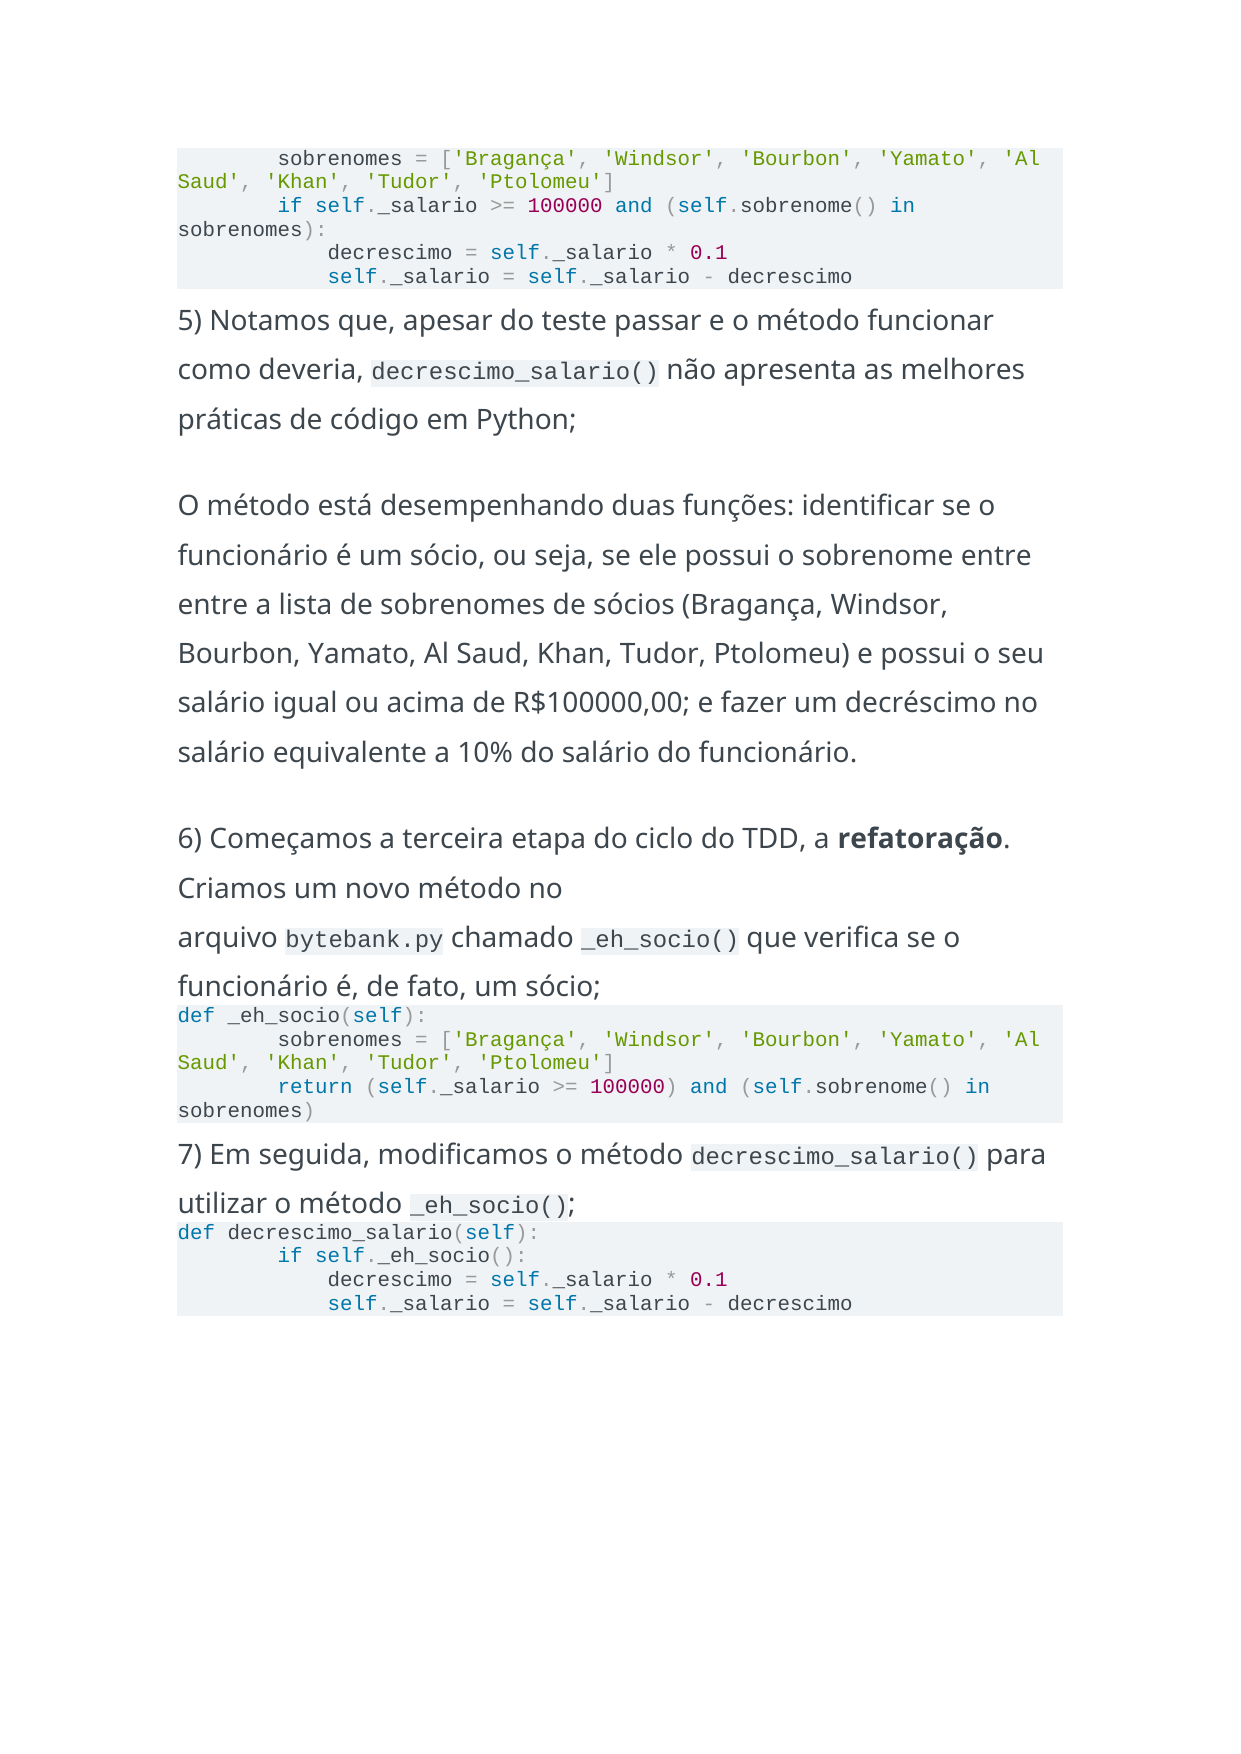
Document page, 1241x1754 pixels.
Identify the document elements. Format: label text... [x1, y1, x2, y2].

text def decrescimo_salario(self): [177, 1222, 1063, 1245]
text self._salario = self._salario - decrescimo [177, 1293, 1063, 1316]
text sobrenomes = ['Bragança', 'Windsor', 'Bourbon', 'Yamato', 'Al Saud', 'Khan', 'Tudor', 'Ptolomeu'] [177, 1029, 1063, 1076]
text decrescimo = self._salario * 0.1 [177, 1269, 1063, 1293]
text O método está desempenhando duas funções: identificar se o funcionário é um sócio, ou seja, se ele possui o sobrenome entre entre a lista de sobrenomes de sócios (Bragança, Windsor, Bourbon, Yamato, Al Saud, Khan, Tudor, Ptolomeu) e possui o seu salário igual ou acima de R$100000,00; e fazer um decréscimo no salário equivalente a 10% do salário do funcionário. [177, 475, 1063, 770]
text 6) Começamos a terceira etapa do ciclo do TDD, a refatoração. Criamos um novo método no arquivo bytebank.py chamado _eh_socio() que verifica se o funcionário é, de fato, um sócio; [177, 808, 1063, 1005]
text decrescimo = self._salario * 0.1 [177, 242, 1063, 266]
text 5) Notamos que, apesar do teste passar e o método funcionar como deveria, decrescimo_salario() não apresenta as melhores práticas de código em Python; [177, 289, 1063, 437]
text if self._salario >= 100000 and (self.sobrenome() in sobrenomes): [177, 195, 1063, 242]
text if self._eh_socio(): [177, 1245, 1063, 1269]
text self._salario = self._salario - decrescimo [177, 266, 1063, 289]
text sobrenomes = ['Bragança', 'Windsor', 'Bourbon', 'Yamato', 'Al Saud', 'Khan', 'Tudor', 'Ptolomeu'] [177, 148, 1063, 195]
text 7) Em seguida, modificamos o método decrescimo_salario() para utilizar o método _eh_socio(); [177, 1123, 1063, 1222]
text return (self._salario >= 100000) and (self.sobrenome() in sobrenomes) [177, 1076, 1063, 1123]
text def _eh_socio(self): [177, 1005, 1063, 1029]
